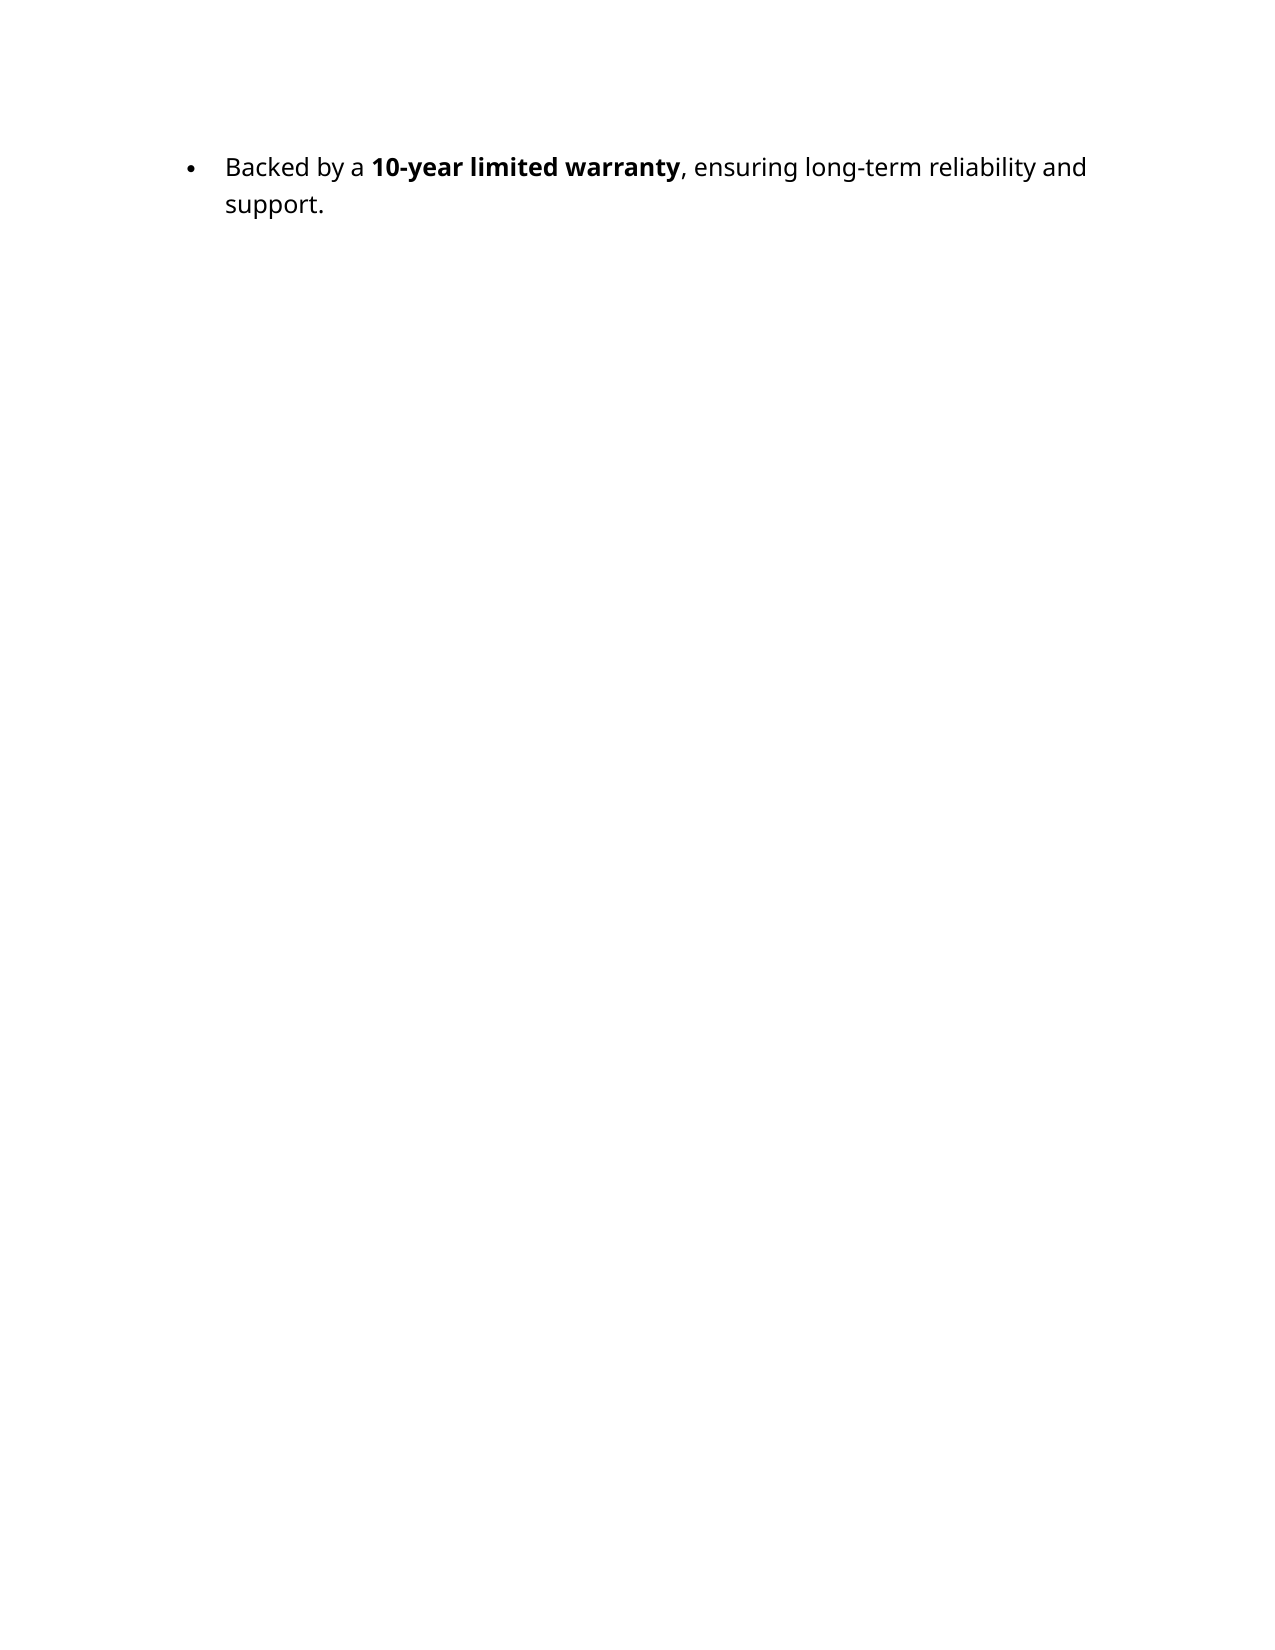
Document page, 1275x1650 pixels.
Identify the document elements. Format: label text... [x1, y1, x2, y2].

list Backed by a 10-year limited warranty, ensuring long-term reliability and support. [187, 150, 1125, 221]
